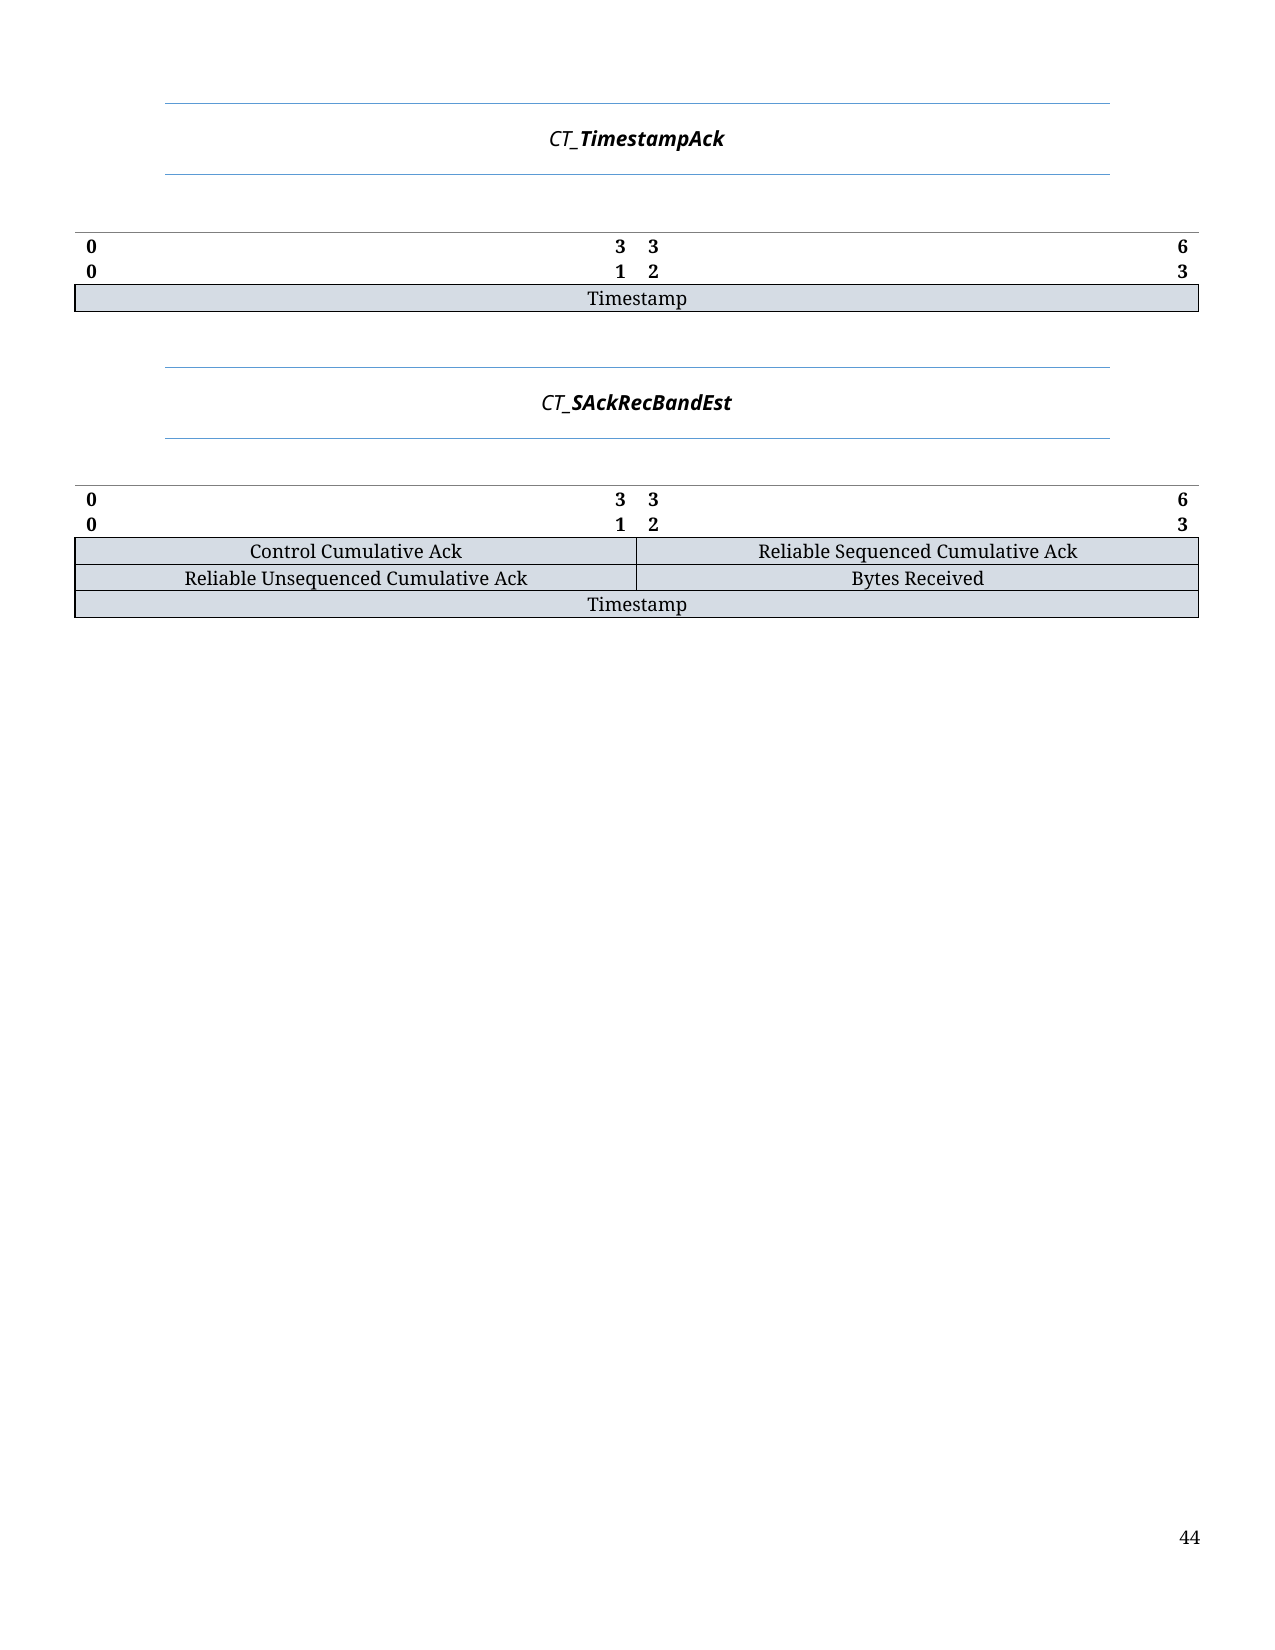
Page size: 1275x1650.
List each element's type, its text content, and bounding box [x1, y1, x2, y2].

table_header [215, 486, 356, 537]
table_header 0 0 [75, 233, 215, 284]
table_header 0 0 [75, 486, 215, 537]
table_header [918, 486, 1058, 537]
table_header [778, 233, 918, 284]
table_header 6 3 [1059, 486, 1199, 537]
subtitle CT_TimestampAck [165, 104, 1110, 174]
table_header 3 1 [496, 233, 637, 284]
table_header 3 2 [637, 486, 777, 537]
table_header 6 3 [1059, 233, 1199, 284]
subtitle CT_SAckRecBandEst [165, 368, 1110, 438]
table_cell Control Cumulative Ack [76, 538, 636, 564]
table_cell Timestamp [76, 285, 1198, 311]
table_cell Reliable Unsequenced Cumulative Ack [76, 565, 636, 590]
table_header 3 1 [496, 486, 637, 537]
table_cell Bytes Received [637, 565, 1198, 590]
table_header [215, 233, 356, 284]
table_cell Timestamp [76, 591, 1198, 617]
table_header [778, 486, 918, 537]
table_header [918, 233, 1058, 284]
table_header [356, 486, 496, 537]
table_header 3 2 [637, 233, 777, 284]
table_header [356, 233, 496, 284]
table_cell Reliable Sequenced Cumulative Ack [637, 538, 1198, 564]
